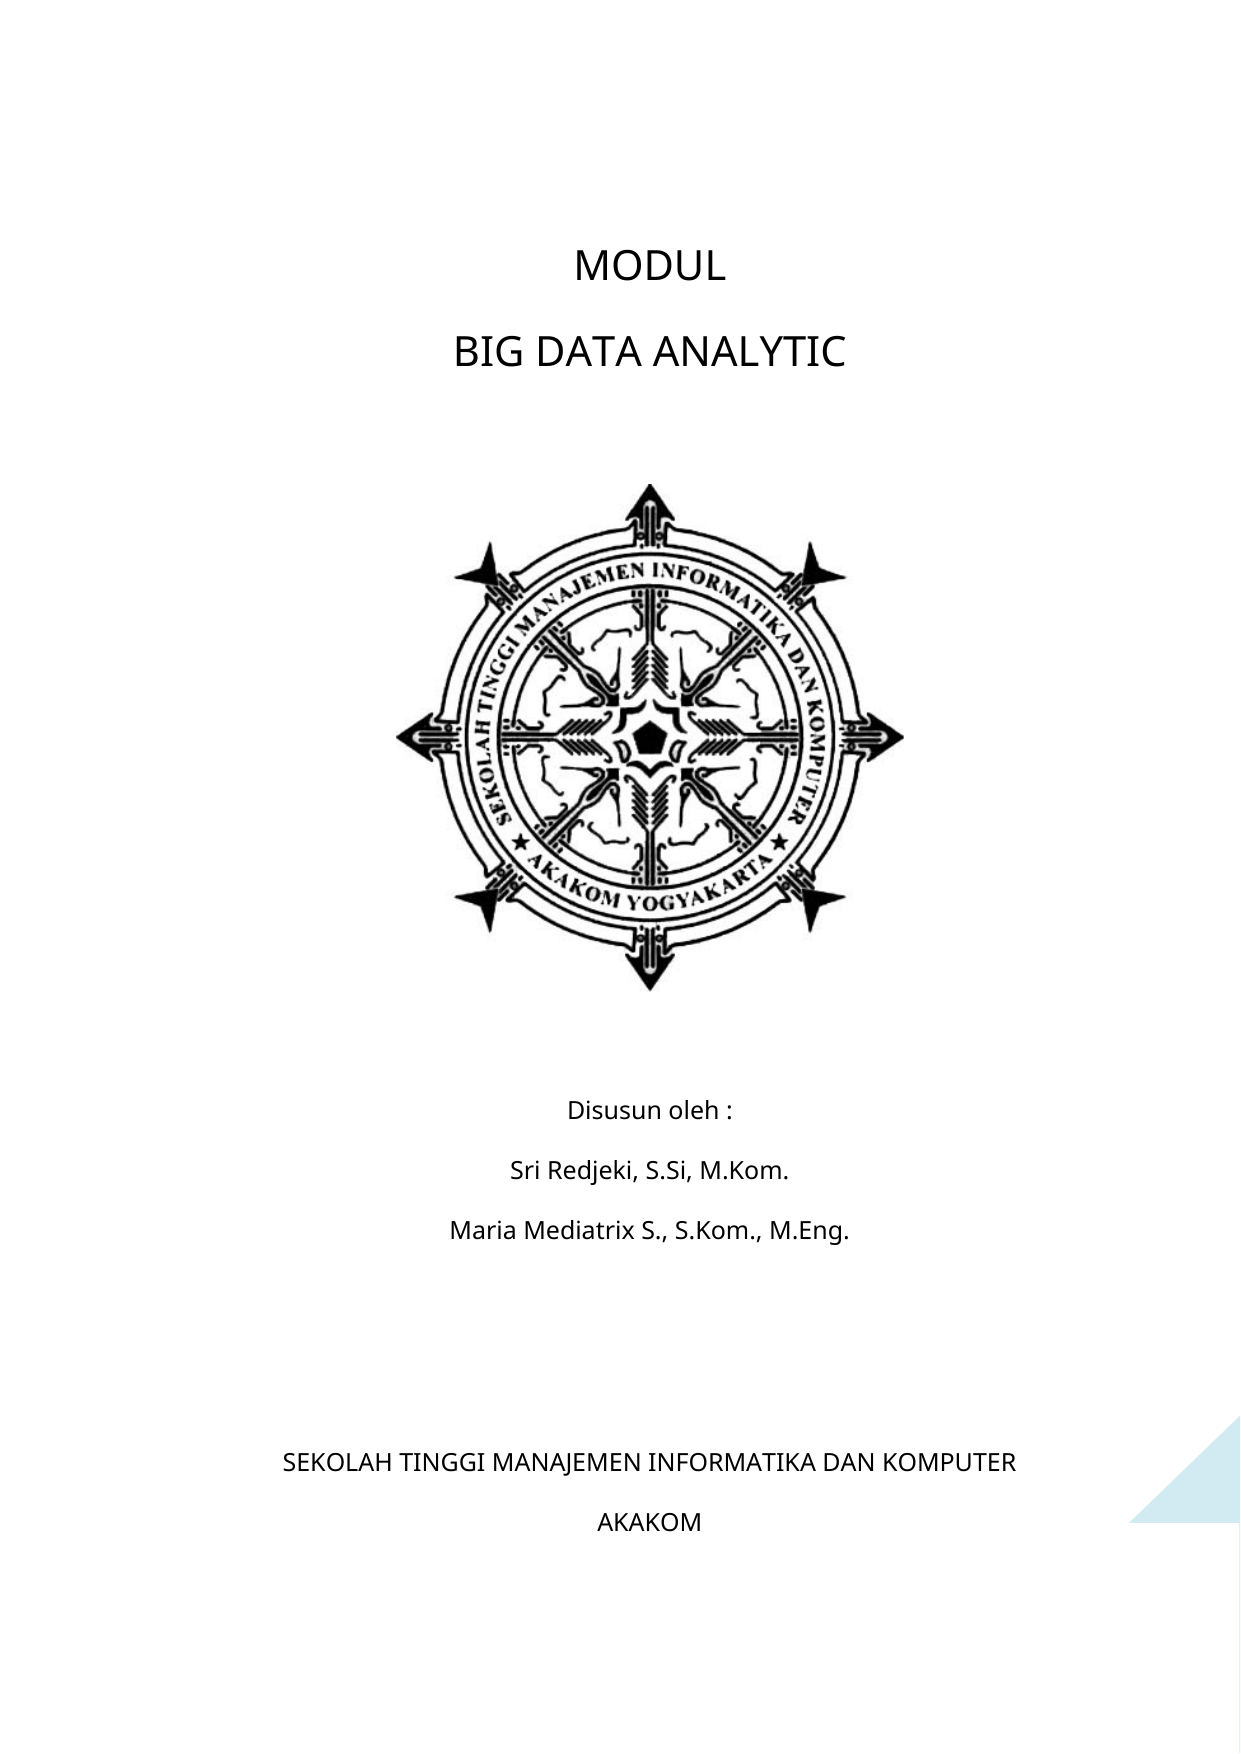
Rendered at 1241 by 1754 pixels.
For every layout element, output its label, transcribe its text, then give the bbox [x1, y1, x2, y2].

text Maria Mediatrix S., S.Kom., M.Eng. [236, 1213, 1063, 1247]
text BIG DATA ANALYTIC [236, 322, 1063, 379]
text MODUL [236, 236, 1063, 293]
text AKAKOM [236, 1505, 1063, 1539]
text SEKOLAH TINGGI MANAJEMEN INFORMATIKA DAN KOMPUTER [236, 1445, 1063, 1479]
picture [395, 484, 904, 992]
text Disusun oleh : [236, 1093, 1063, 1127]
text Sri Redjeki, S.Si, M.Kom. [236, 1153, 1063, 1187]
